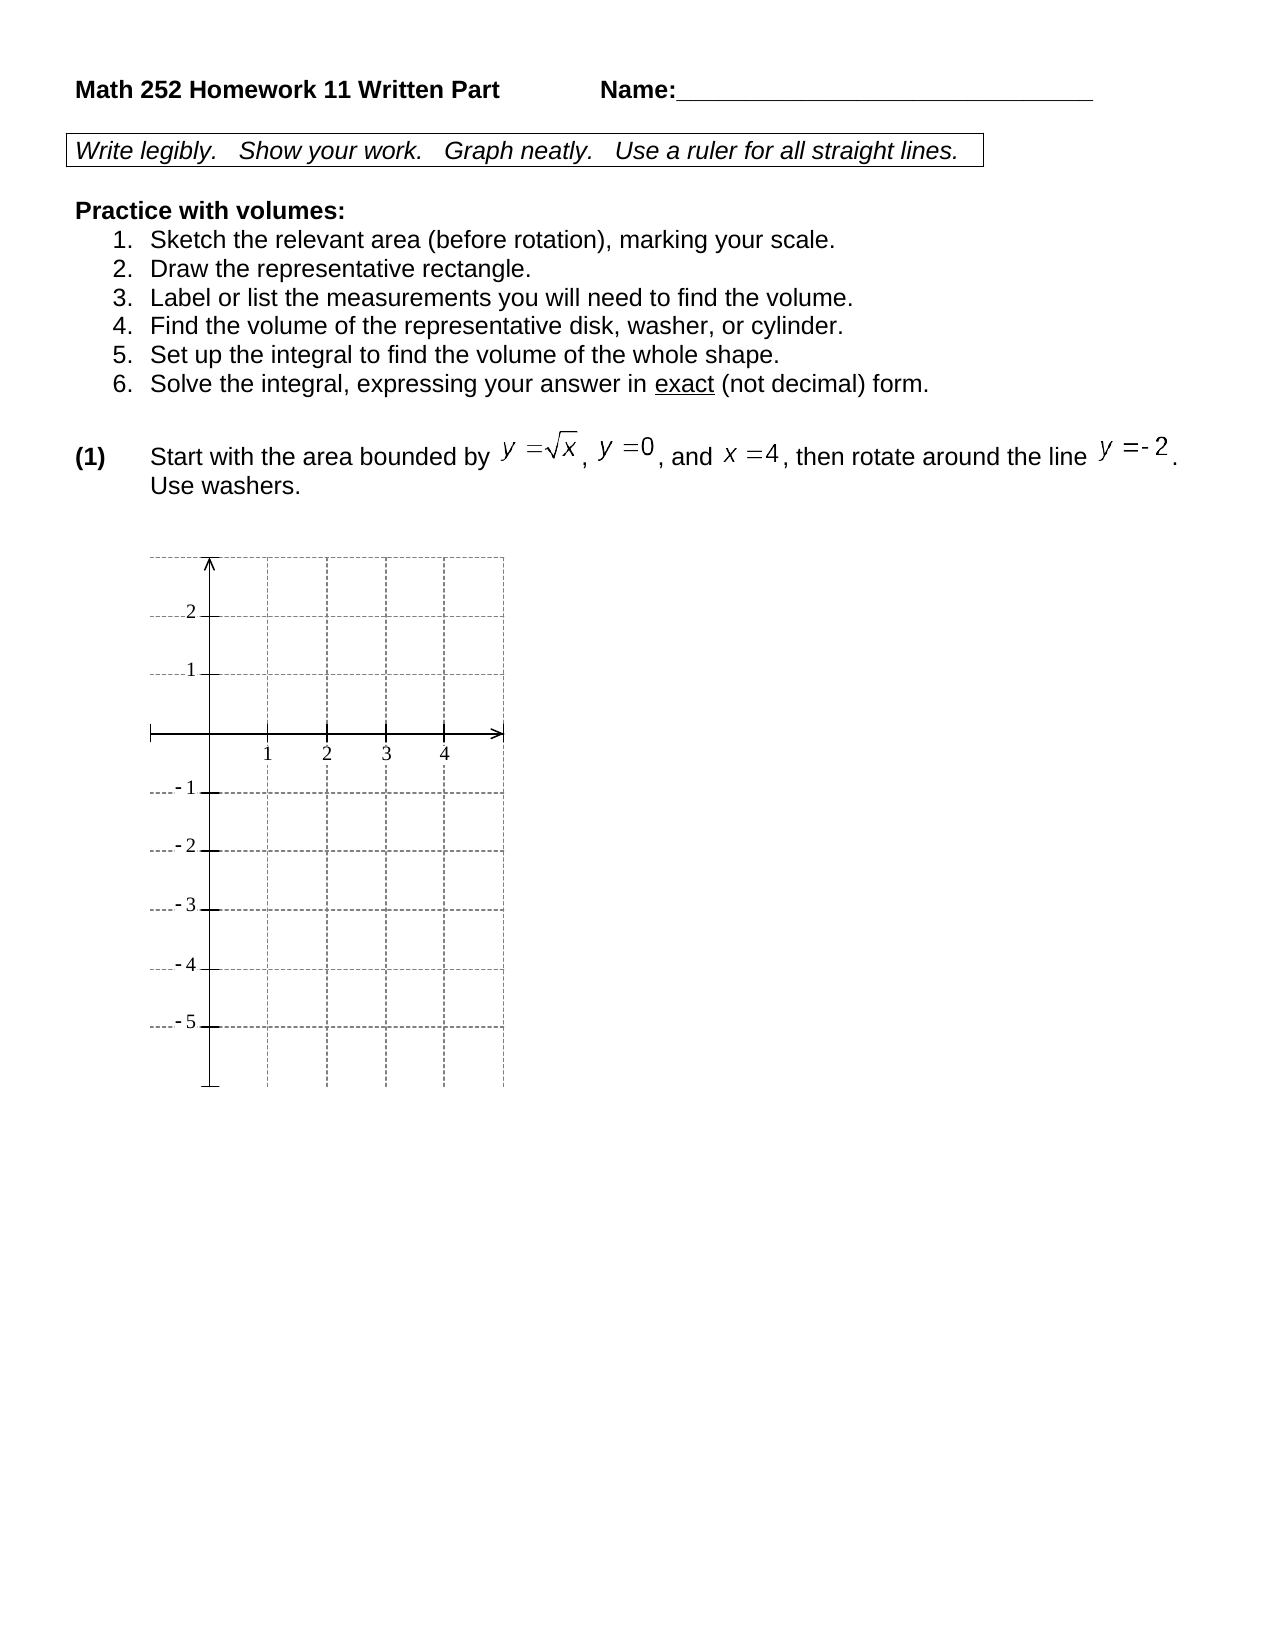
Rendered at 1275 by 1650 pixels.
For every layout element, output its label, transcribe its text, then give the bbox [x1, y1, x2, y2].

list Set up the integral to find the volume of the whole shape. [112, 340, 1200, 369]
list Find the volume of the representative disk, washer, or cylinder. [112, 311, 1200, 340]
text Write legibly. Show your work. Graph neatly. Use a ruler for all straight lines. [67, 134, 983, 166]
text (1) Start with the area bounded by , , and , then rotate around the line . Use washers. [75, 426, 1200, 500]
list Sketch the relevant area (before rotation), marking your scale. [112, 225, 1200, 254]
list Label or list the measurements you will need to find the volume. [112, 282, 1200, 311]
list Draw the representative rectangle. [112, 254, 1200, 282]
text Math 252 Homework 11 Written Part Name:______________________________ [75, 75, 1200, 104]
text Practice with volumes: [75, 196, 1200, 225]
list Solve the integral, expressing your answer in exact (not decimal) form. [112, 369, 1200, 397]
